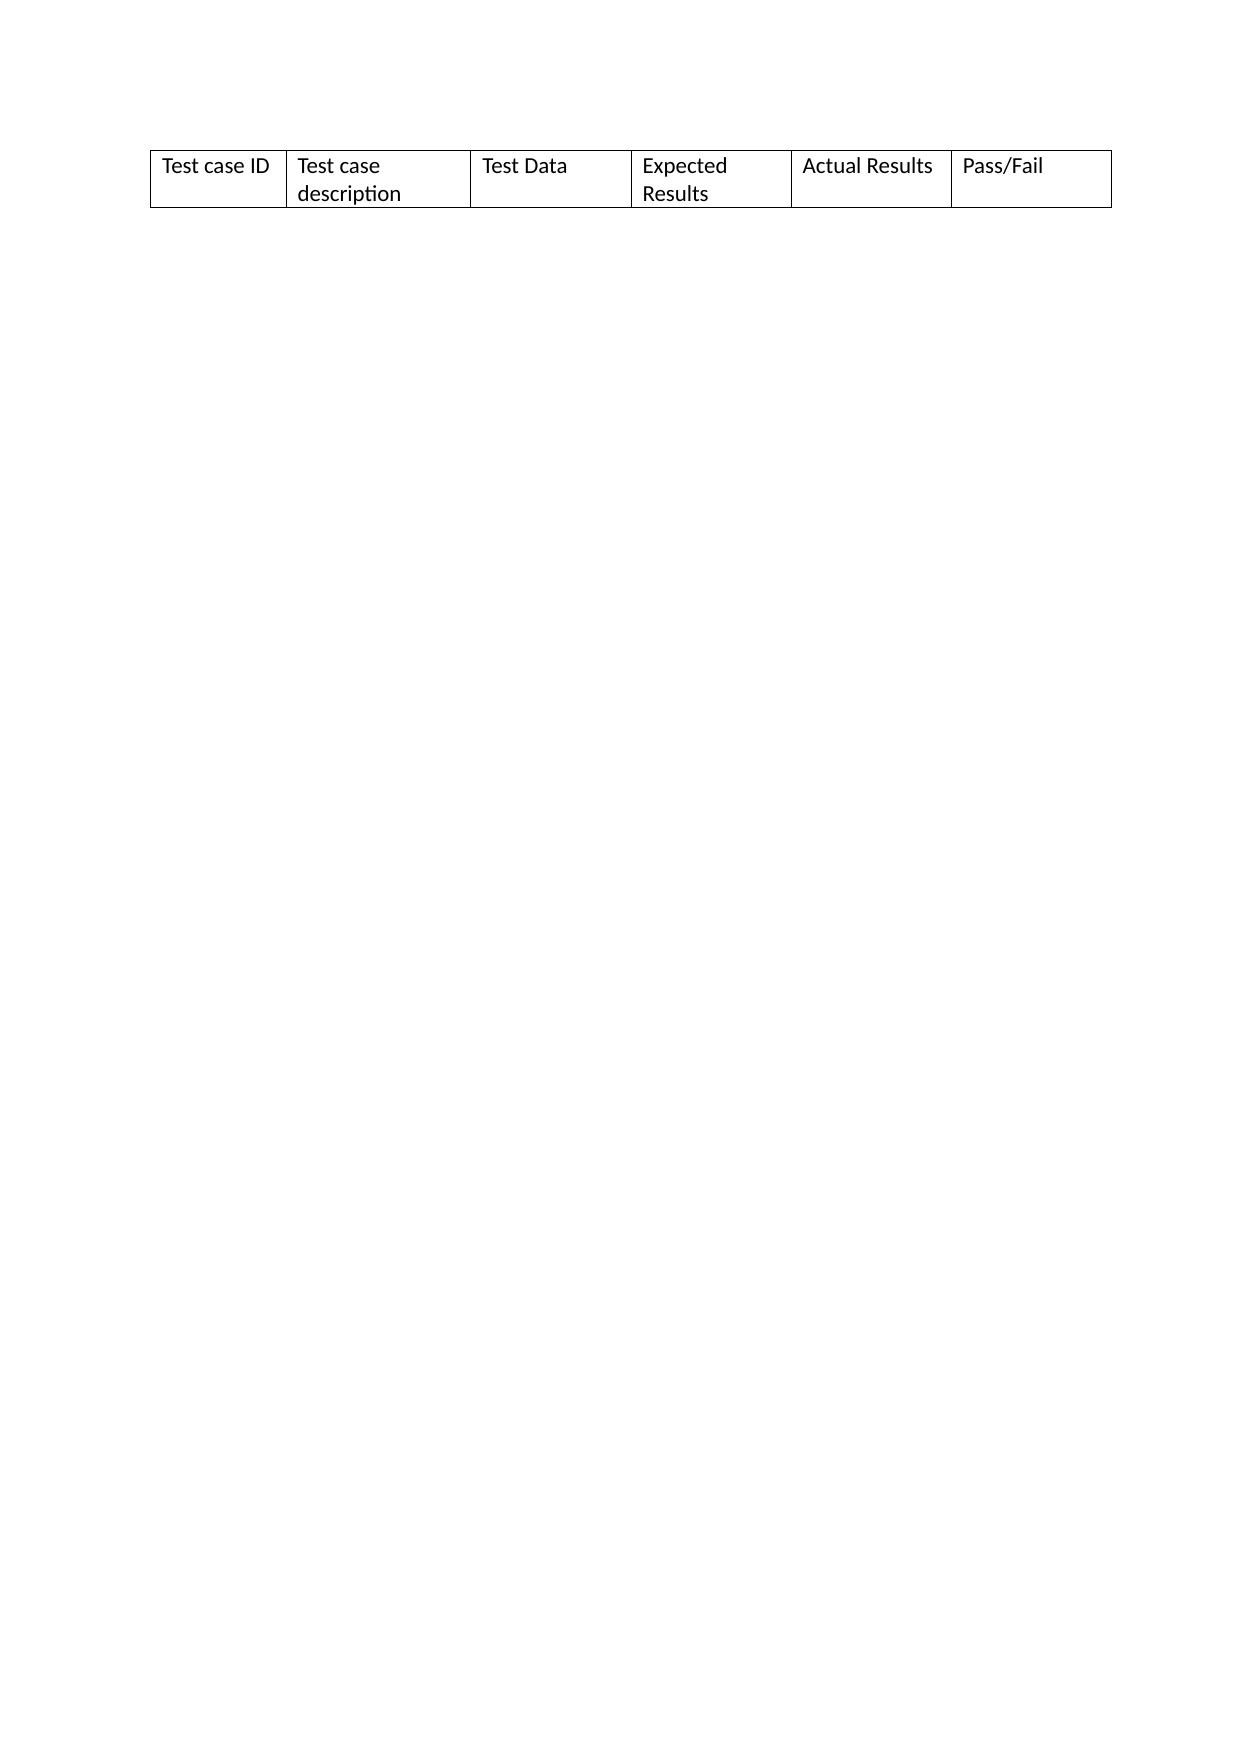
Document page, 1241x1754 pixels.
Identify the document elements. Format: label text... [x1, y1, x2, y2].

table_header Expected Results [632, 151, 791, 207]
table_header Pass/Fail [952, 151, 1111, 207]
table_header Test Data [471, 151, 631, 207]
table_header Actual Results [792, 151, 951, 207]
table_header Test case description [287, 151, 470, 207]
table_header Test case ID [151, 151, 286, 207]
